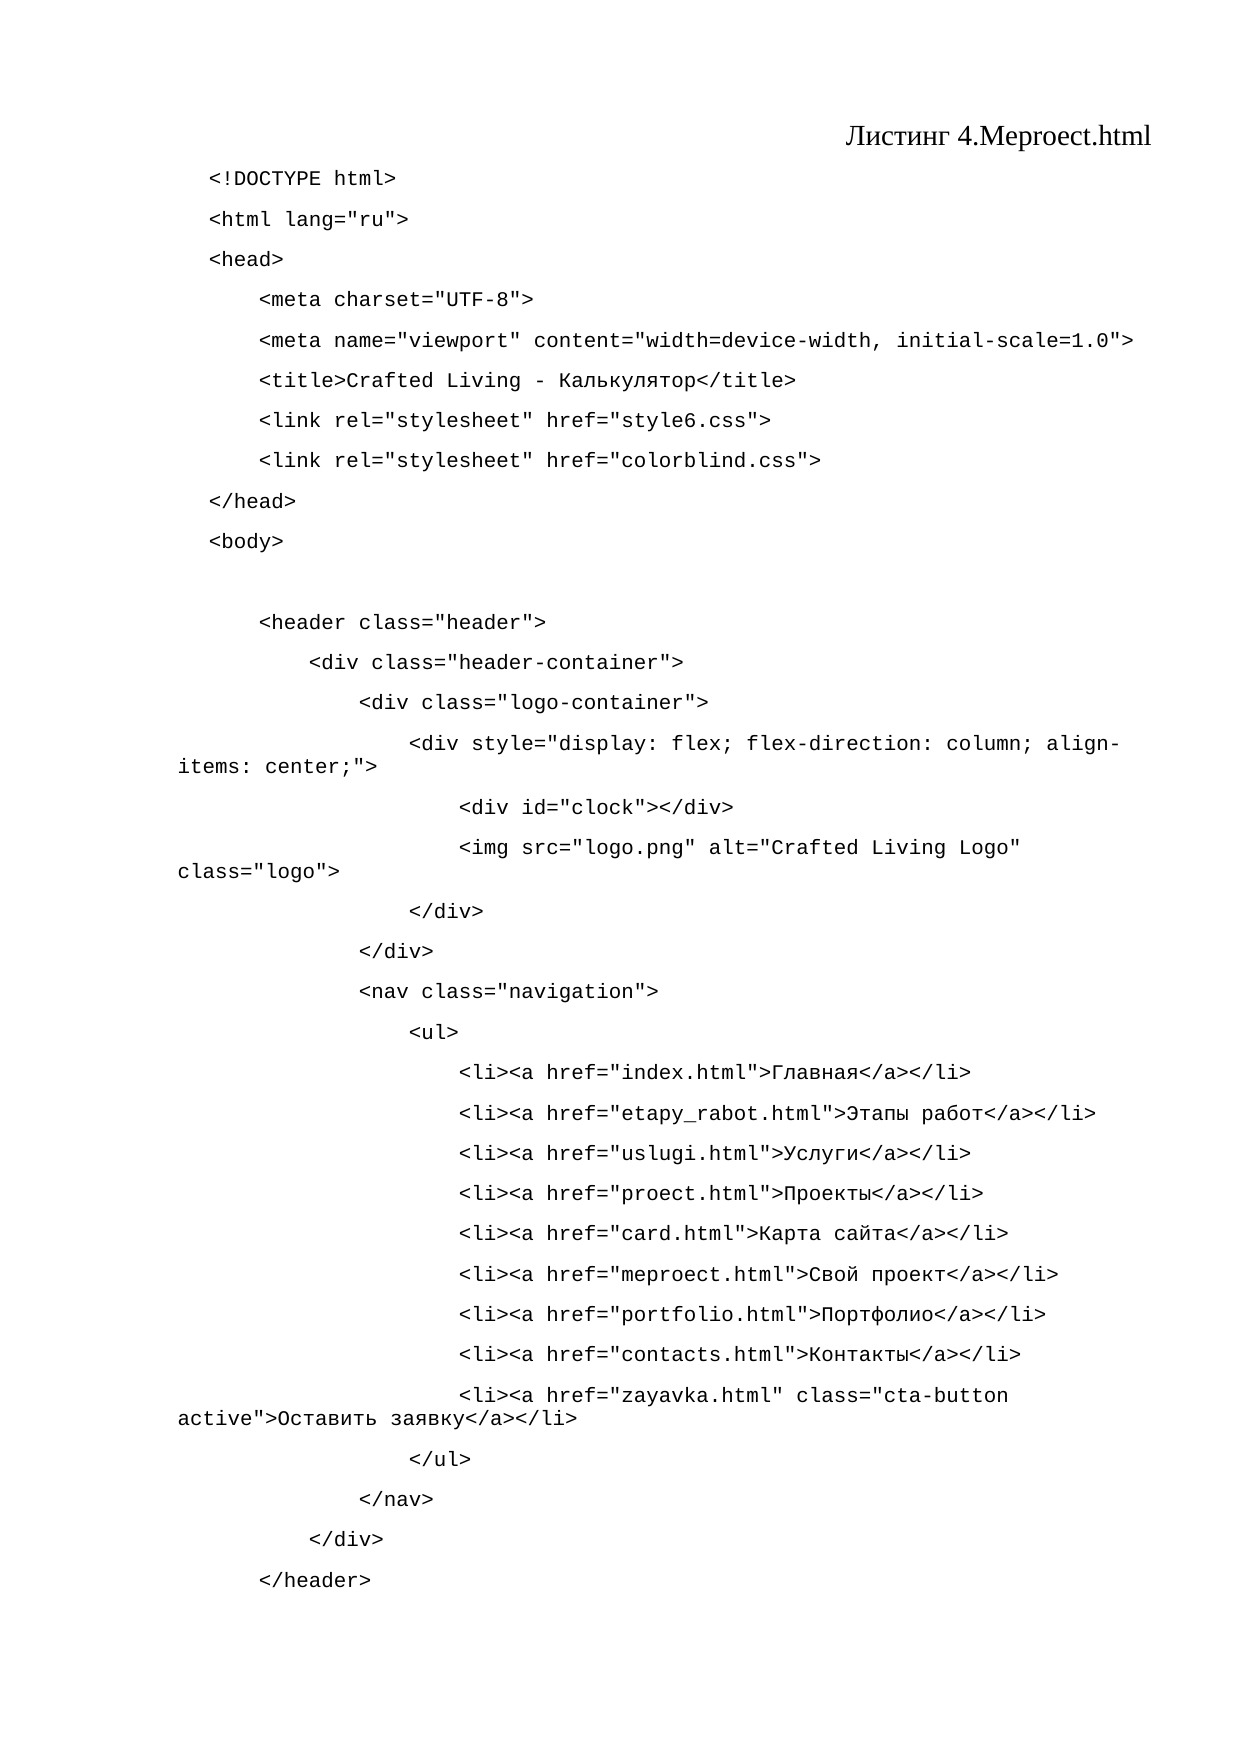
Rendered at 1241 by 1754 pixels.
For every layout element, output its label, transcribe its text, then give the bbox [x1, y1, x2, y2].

text </div> [177, 901, 1152, 924]
text </header> [177, 1569, 1152, 1593]
text <div style="display: flex; flex-direction: column; align-items: center;"> [177, 733, 1152, 780]
text <!DOCTYPE html> [177, 168, 1152, 192]
text <nav class="navigation"> [177, 982, 1152, 1005]
text <li><a href="uslugi.html">Услуги</a></li> [177, 1143, 1152, 1166]
text <header class="header"> [177, 612, 1152, 635]
text <li><a href="portfolio.html">Портфолио</a></li> [177, 1304, 1152, 1328]
text <li><a href="card.html">Карта сайта</a></li> [177, 1223, 1152, 1247]
text <li><a href="zayavka.html" class="cta-button active">Оставить заявку</a></li> [177, 1385, 1152, 1432]
text <li><a href="proect.html">Проекты</a></li> [177, 1183, 1152, 1207]
text <meta name="viewport" content="width=device-width, initial-scale=1.0"> [177, 329, 1152, 353]
text <div id="clock"></div> [177, 797, 1152, 820]
text <title>Crafted Living - Калькулятор</title> [177, 370, 1152, 393]
text <head> [177, 249, 1152, 273]
text <ul> [177, 1022, 1152, 1046]
text <link rel="stylesheet" href="style6.css"> [177, 410, 1152, 434]
text <img src="logo.png" alt="Crafted Living Logo" class="logo"> [177, 837, 1152, 884]
text <link rel="stylesheet" href="colorblind.css"> [177, 451, 1152, 474]
text </nav> [177, 1489, 1152, 1513]
text Листинг 4.Meproect.html [177, 118, 1152, 152]
text </head> [177, 491, 1152, 514]
text <li><a href="etapy_rabot.html">Этапы работ</a></li> [177, 1102, 1152, 1126]
text <div class="header-container"> [177, 652, 1152, 676]
text <li><a href="index.html">Главная</a></li> [177, 1062, 1152, 1086]
text </div> [177, 1529, 1152, 1553]
text <body> [177, 531, 1152, 555]
text <div class="logo-container"> [177, 692, 1152, 716]
text </div> [177, 941, 1152, 965]
text <li><a href="meproect.html">Свой проект</a></li> [177, 1264, 1152, 1287]
text </ul> [177, 1449, 1152, 1472]
text <html lang="ru"> [177, 209, 1152, 232]
text <li><a href="contacts.html">Контакты</a></li> [177, 1344, 1152, 1368]
text <meta charset="UTF-8"> [177, 289, 1152, 313]
